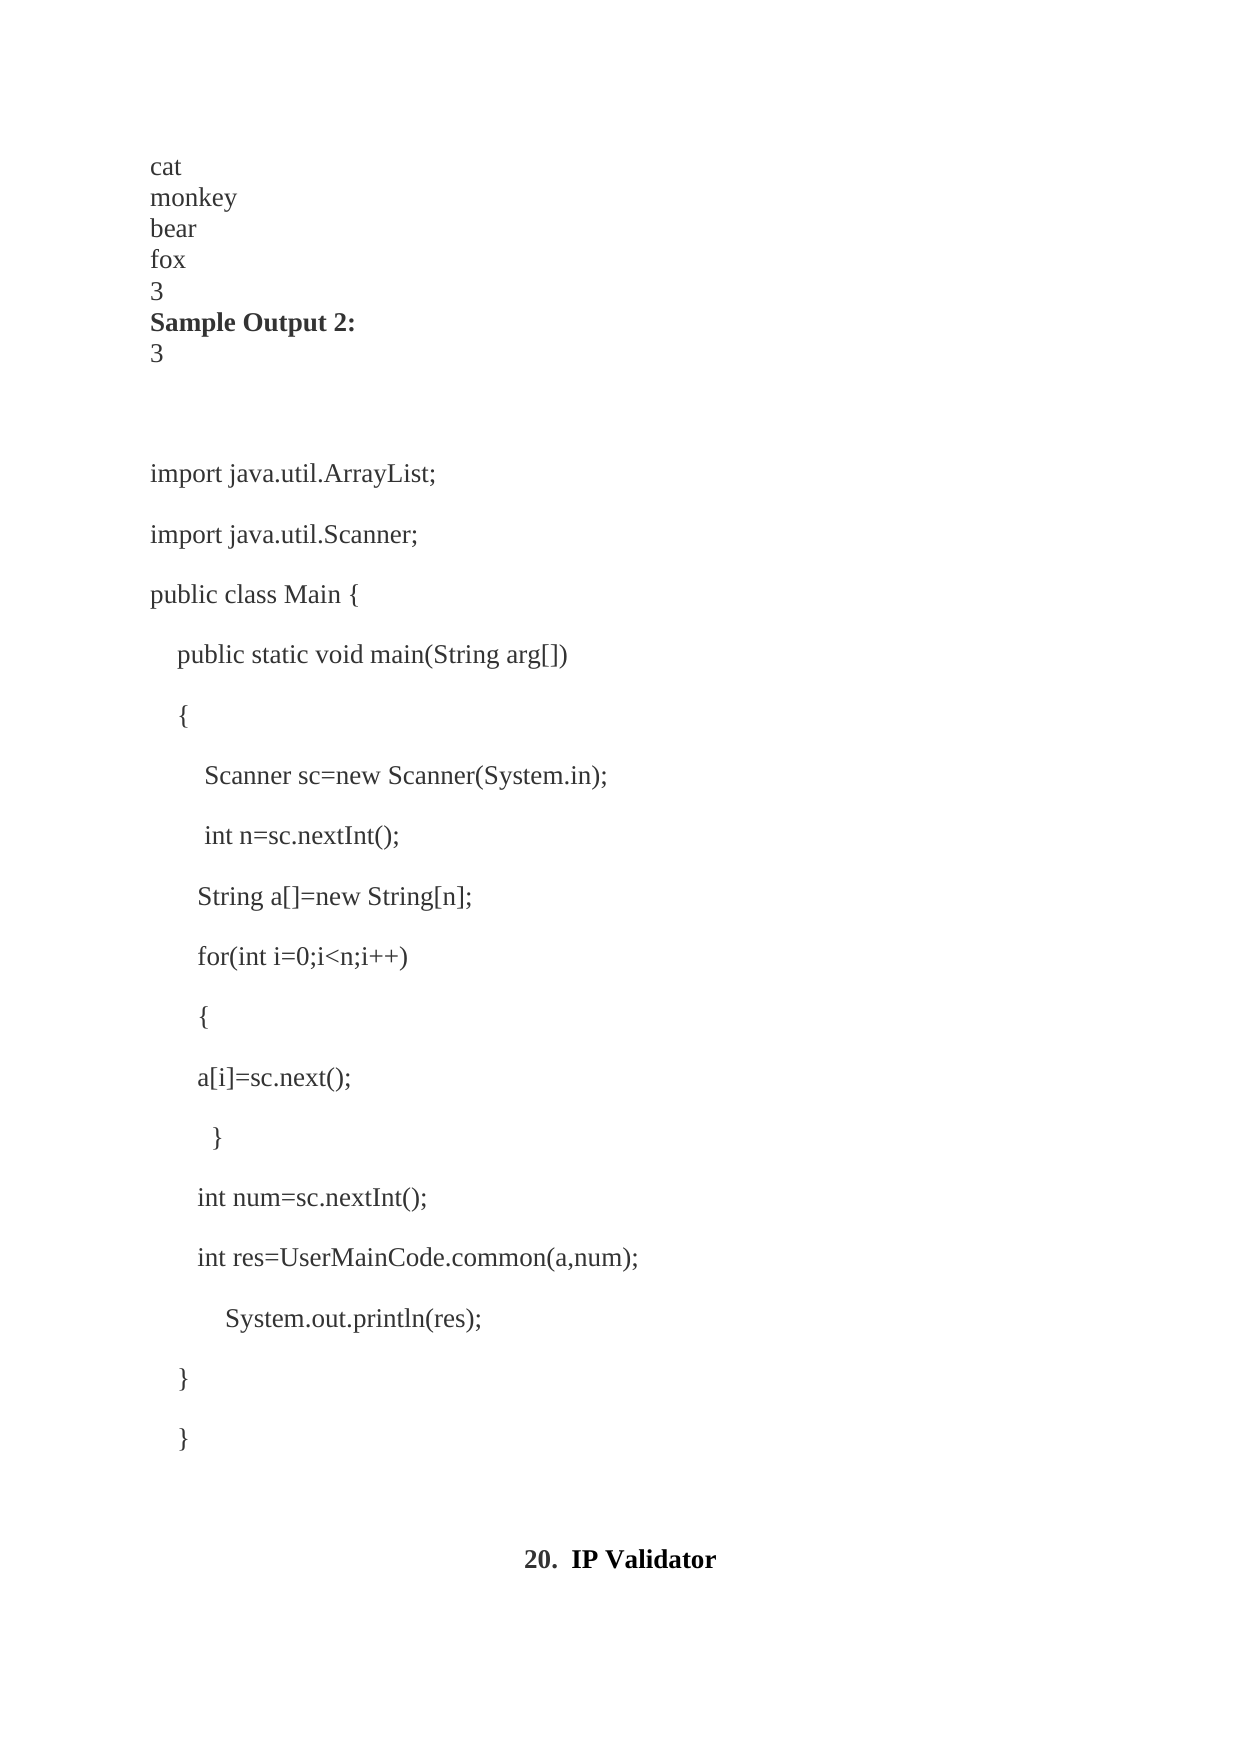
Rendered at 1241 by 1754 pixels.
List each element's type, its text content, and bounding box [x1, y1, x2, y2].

text int num=sc.nextInt(); [150, 1181, 1090, 1212]
text public static void main(String arg[]) [150, 638, 1090, 669]
text int res=UserMainCode.common(a,num); [150, 1242, 1090, 1273]
text { [150, 699, 1090, 730]
text } [150, 1422, 1090, 1454]
text String a[]=new String[n]; [150, 880, 1090, 911]
text { [150, 1000, 1090, 1031]
text Scanner sc=new Scanner(System.in); [150, 759, 1090, 790]
text 20. IP Validator [150, 1543, 1090, 1574]
text int n=sc.nextInt(); [150, 819, 1090, 851]
text import java.util.ArrayList; [150, 457, 1090, 489]
text for(int i=0;i<n;i++) [150, 940, 1090, 971]
text a[i]=sc.next(); [150, 1061, 1090, 1092]
text public class Main { [150, 578, 1090, 609]
text import java.util.Scanner; [150, 518, 1090, 549]
text } [150, 1362, 1090, 1393]
text System.out.println(res); [150, 1302, 1090, 1333]
text } [150, 1121, 1090, 1152]
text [150, 150, 1090, 368]
